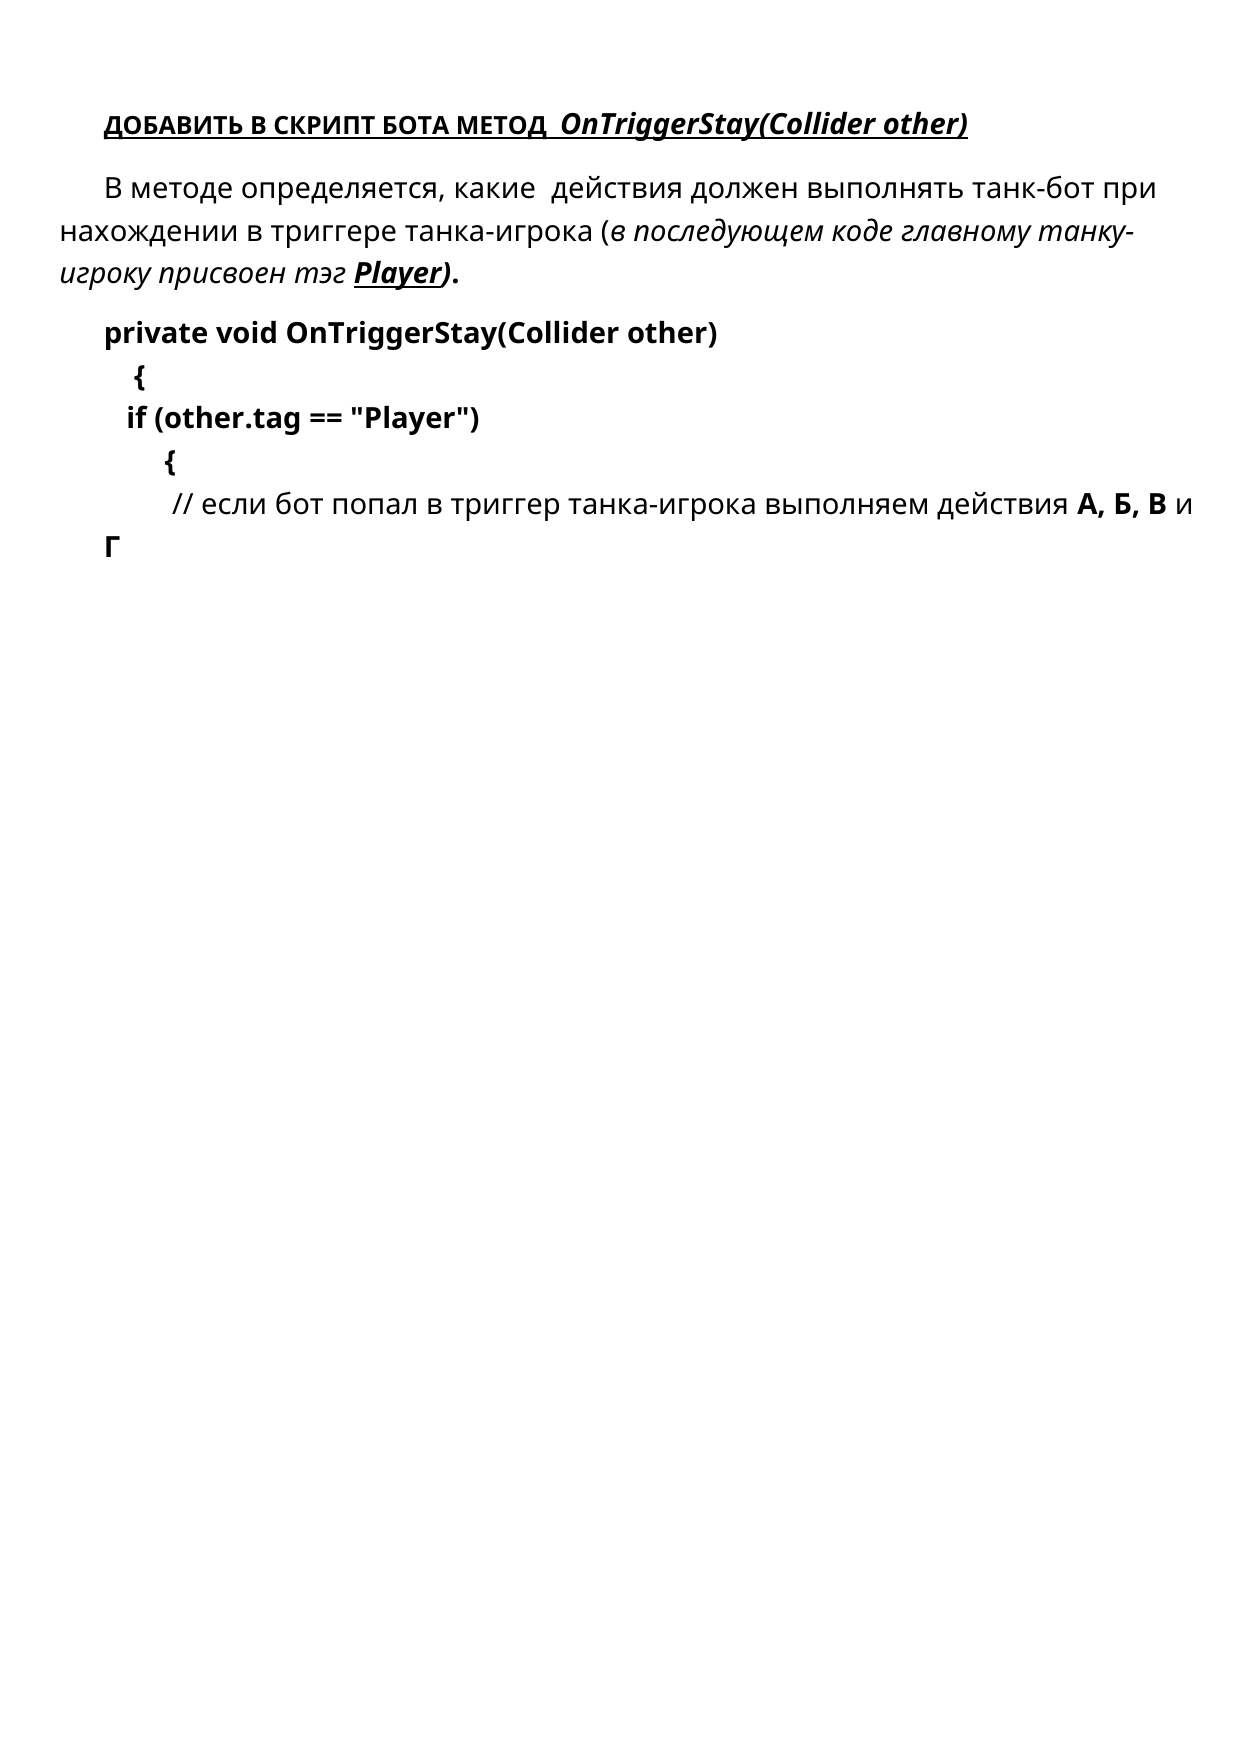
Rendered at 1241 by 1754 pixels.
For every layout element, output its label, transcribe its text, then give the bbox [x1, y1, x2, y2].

text private void OnTriggerStay(Collider other) { if (other.tag == "Player") { // если бот попал в триггер танка-игрока выполняем действия А, Б, В и Г [103, 312, 1196, 566]
text В методе определяется, какие действия должен выполнять танк-бот при нахождении в триггере танка-игрока (в последующем коде главному танку-игроку присвоен тэг Player). [59, 167, 1196, 292]
text ДОБАВИТЬ В СКРИПТ БОТА МЕТОД OnTriggerStay(Collider other) [103, 103, 1196, 143]
